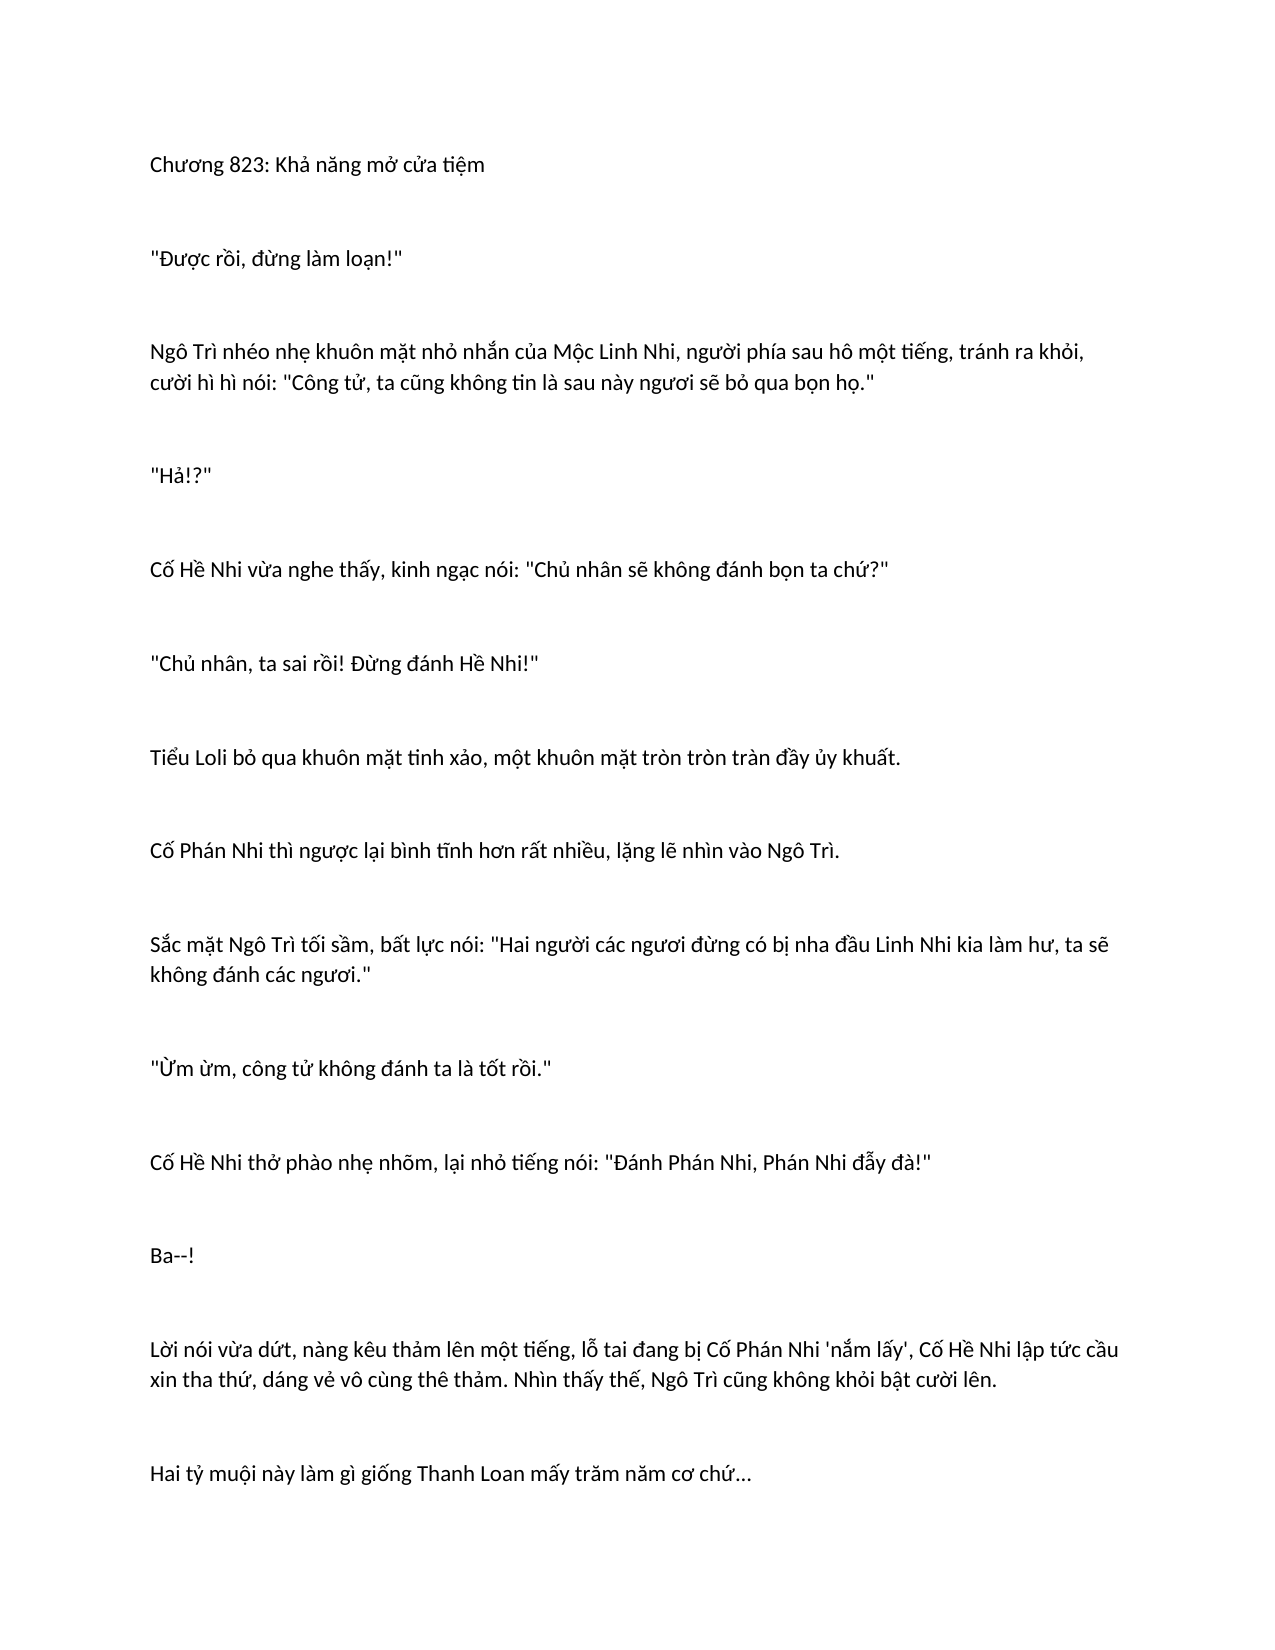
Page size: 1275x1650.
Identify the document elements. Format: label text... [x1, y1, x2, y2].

text Cố Hề Nhi vừa nghe thấy, kinh ngạc nói: "Chủ nhân sẽ không đánh bọn ta chứ?" [150, 555, 1125, 583]
text "Được rồi, đừng làm loạn!" [150, 244, 1125, 272]
text Sắc mặt Ngô Trì tối sầm, bất lực nói: "Hai người các ngươi đừng có bị nha đầu Linh Nhi kia làm hư, ta sẽ không đánh các ngươi." [150, 930, 1125, 988]
text "Ừm ừm, công tử không đánh ta là tốt rồi." [150, 1054, 1125, 1082]
text Lời nói vừa dứt, nàng kêu thảm lên một tiếng, lỗ tai đang bị Cố Phán Nhi 'nắm lấy', Cố Hề Nhi lập tức cầu xin tha thứ, dáng vẻ vô cùng thê thảm. Nhìn thấy thế, Ngô Trì cũng không khỏi bật cười lên. [150, 1335, 1125, 1394]
text Tiểu Loli bỏ qua khuôn mặt tinh xảo, một khuôn mặt tròn tròn tràn đầy ủy khuất. [150, 743, 1125, 771]
text "Hả!?" [150, 461, 1125, 489]
text Cố Hề Nhi thở phào nhẹ nhõm, lại nhỏ tiếng nói: "Đánh Phán Nhi, Phán Nhi đẫy đà!" [150, 1148, 1125, 1176]
text "Chủ nhân, ta sai rồi! Đừng đánh Hề Nhi!" [150, 649, 1125, 677]
text Chương 823: Khả năng mở cửa tiệm [150, 150, 1125, 178]
text Hai tỷ muội này làm gì giống Thanh Loan mấy trăm năm cơ chứ... [150, 1459, 1125, 1487]
text Cố Phán Nhi thì ngược lại bình tĩnh hơn rất nhiều, lặng lẽ nhìn vào Ngô Trì. [150, 836, 1125, 864]
text Ba--! [150, 1242, 1125, 1270]
text Ngô Trì nhéo nhẹ khuôn mặt nhỏ nhắn của Mộc Linh Nhi, người phía sau hô một tiếng, tránh ra khỏi, cười hì hì nói: "Công tử, ta cũng không tin là sau này ngươi sẽ bỏ qua bọn họ." [150, 337, 1125, 396]
